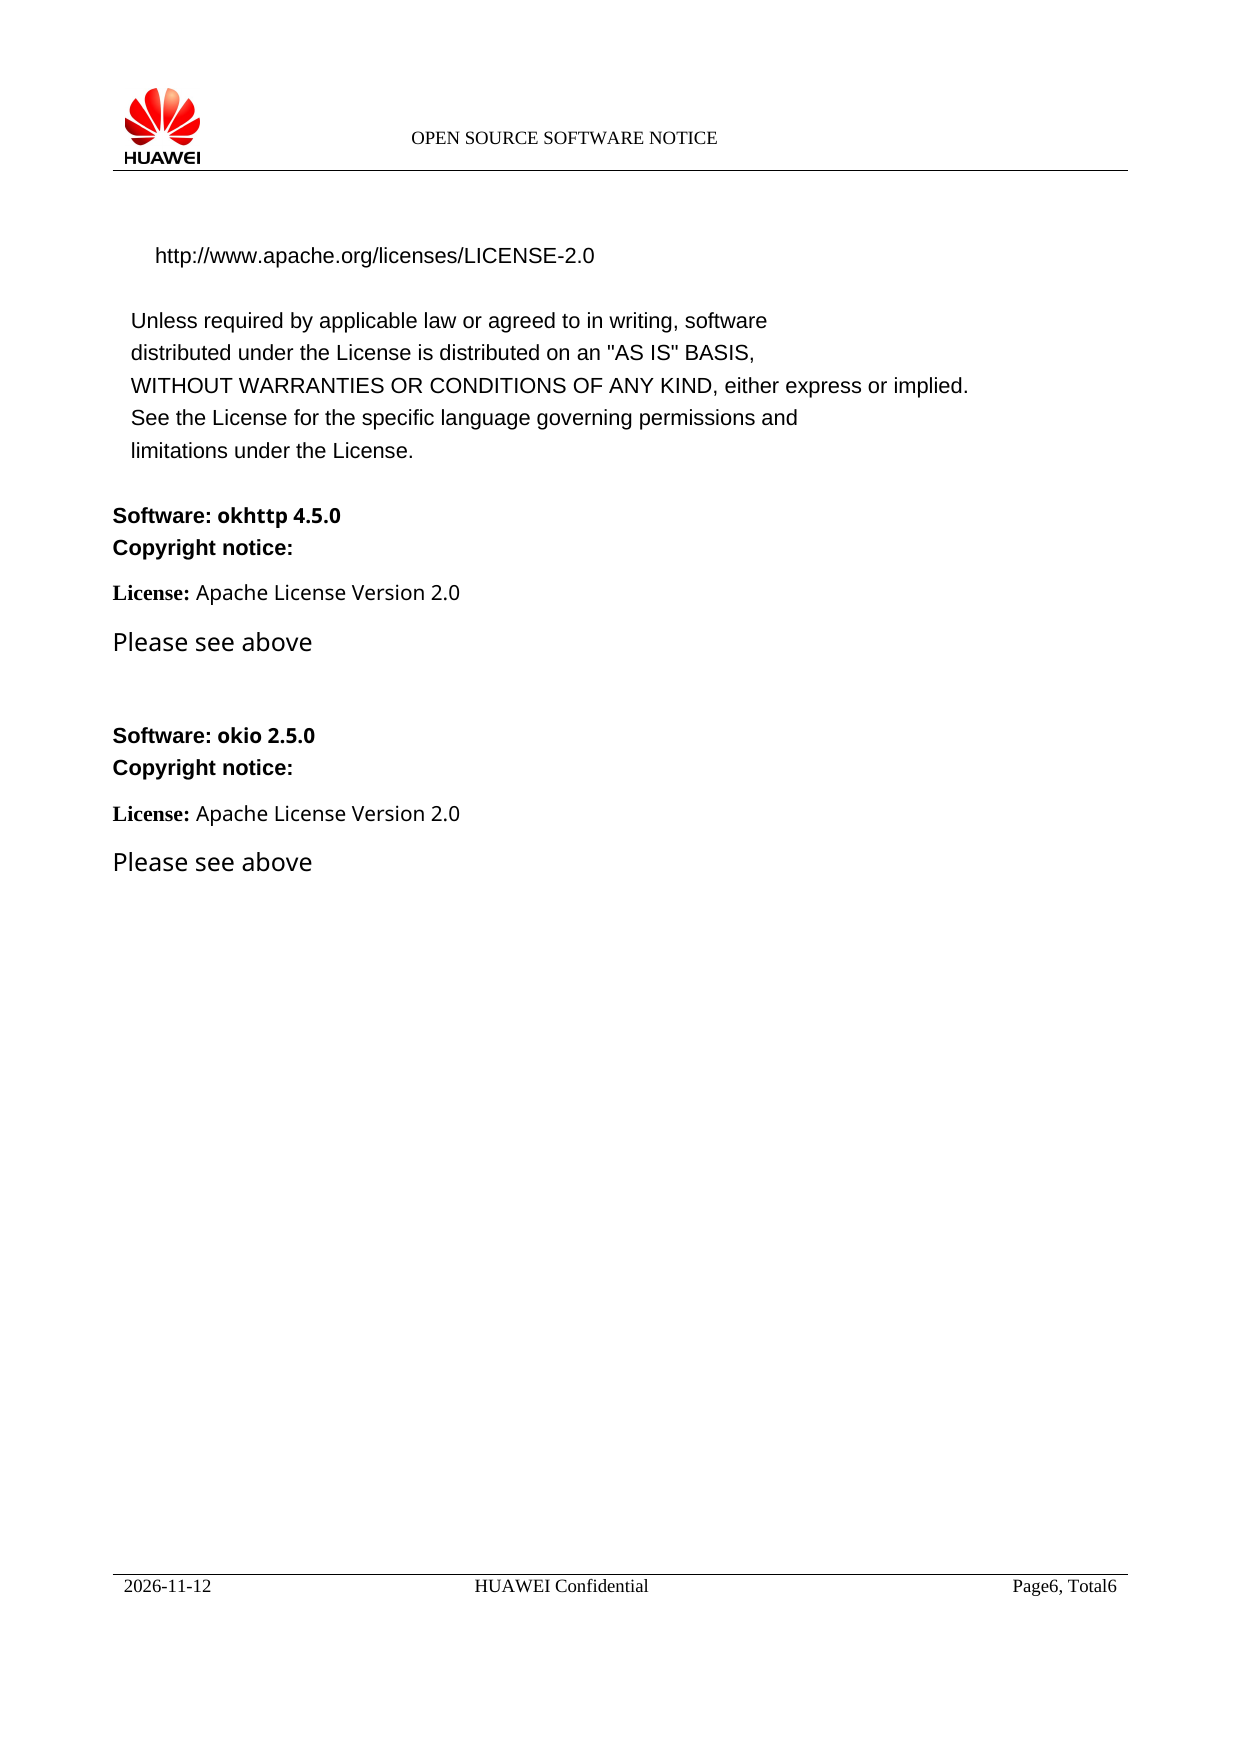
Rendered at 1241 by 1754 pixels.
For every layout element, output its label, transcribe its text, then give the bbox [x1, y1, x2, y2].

text limitations under the License. [112, 434, 1128, 466]
text License: Apache License Version 2.0 [112, 797, 1128, 829]
text See the License for the specific language governing permissions and [112, 401, 1128, 434]
text distributed under the License is distributed on an "AS IS" BASIS, [112, 336, 1128, 369]
text Please see above [112, 829, 1128, 894]
text Please see above [112, 609, 1128, 674]
text Copyright notice: [112, 752, 1128, 784]
title Software: okio 2.5.0 [112, 719, 1128, 752]
text http://www.apache.org/licenses/LICENSE-2.0 [112, 239, 1128, 271]
title Software: okhttp 4.5.0 [112, 499, 1128, 531]
text Copyright notice: [112, 531, 1128, 564]
text Unless required by applicable law or agreed to in writing, software [112, 304, 1128, 336]
text License: Apache License Version 2.0 [112, 576, 1128, 609]
picture [125, 88, 200, 164]
text WITHOUT WARRANTIES OR CONDITIONS OF ANY KIND, either express or implied. [112, 369, 1128, 401]
